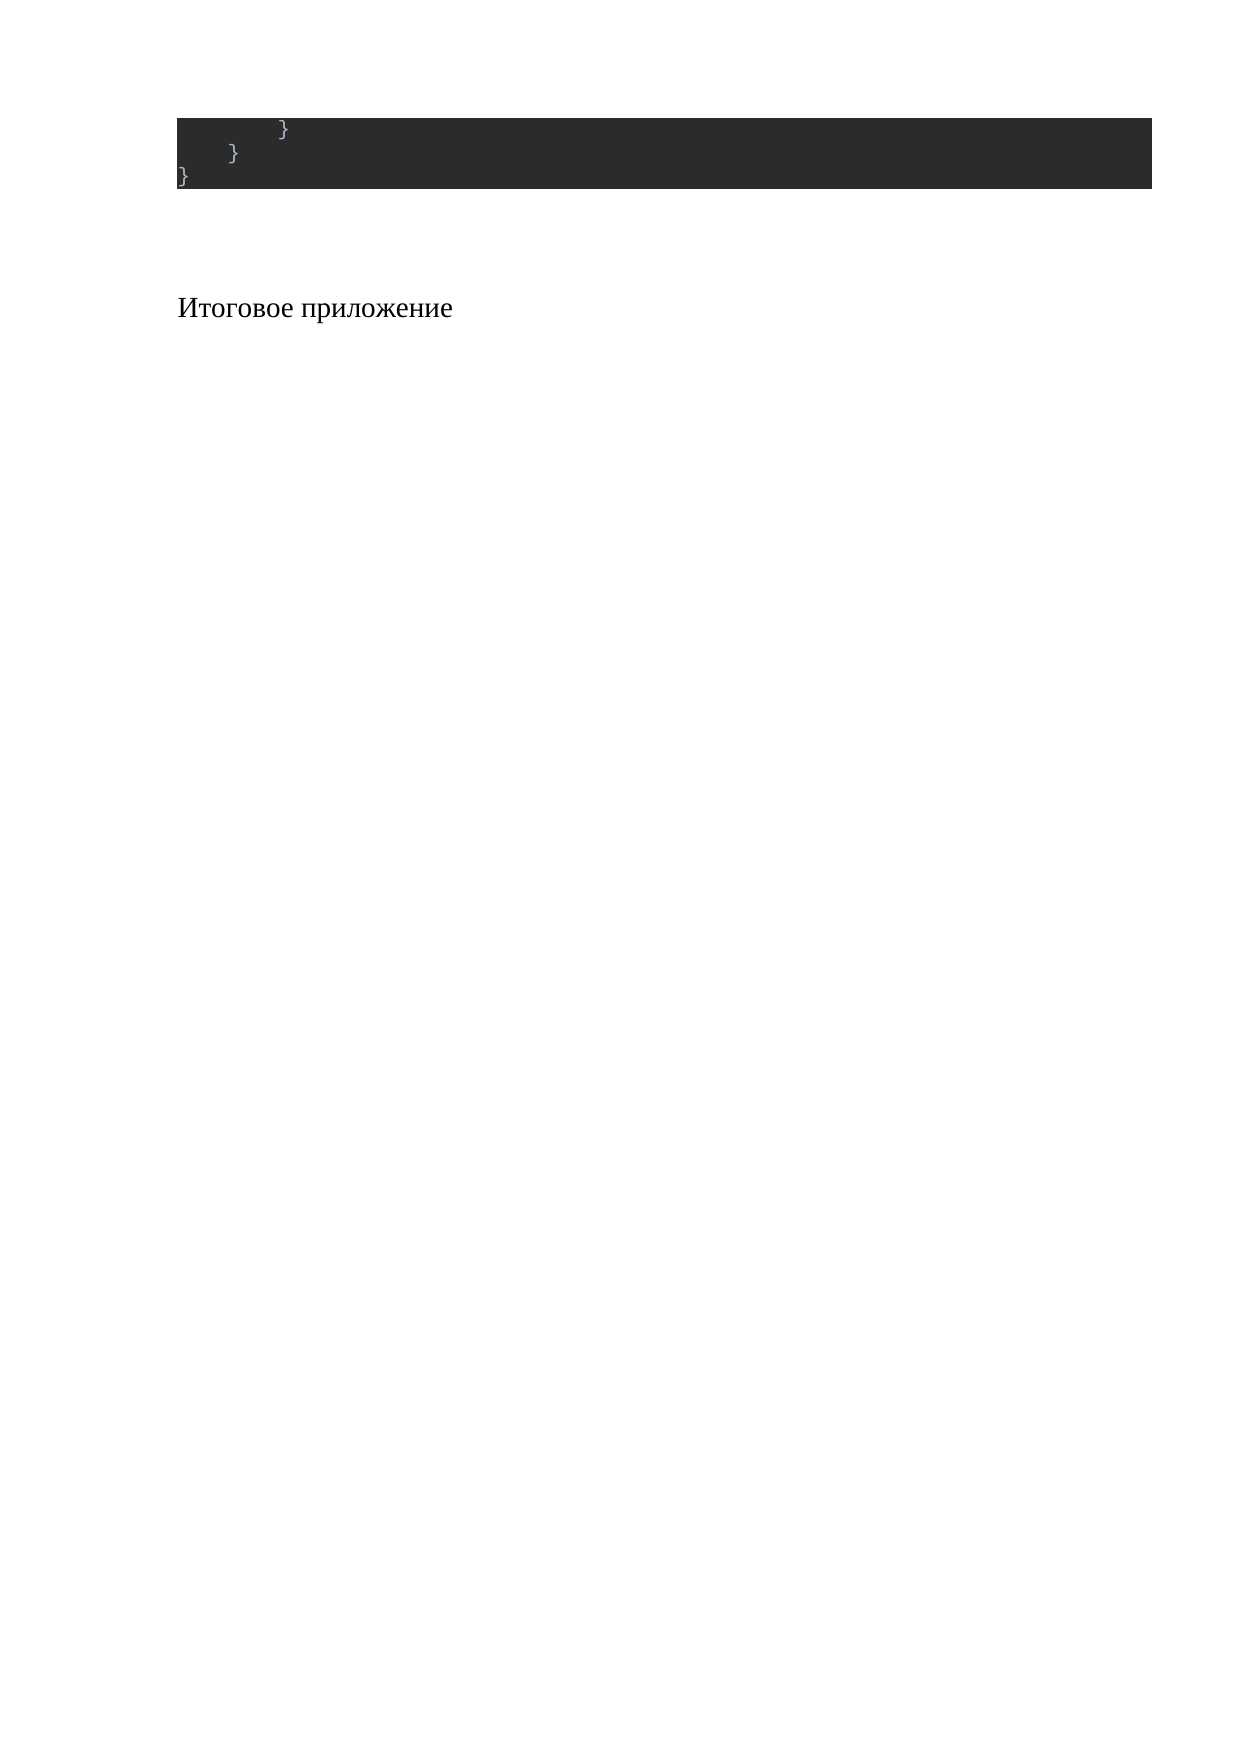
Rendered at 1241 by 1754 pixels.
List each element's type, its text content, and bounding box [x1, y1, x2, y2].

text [177, 118, 1152, 189]
text Итоговое приложение [177, 290, 1152, 323]
